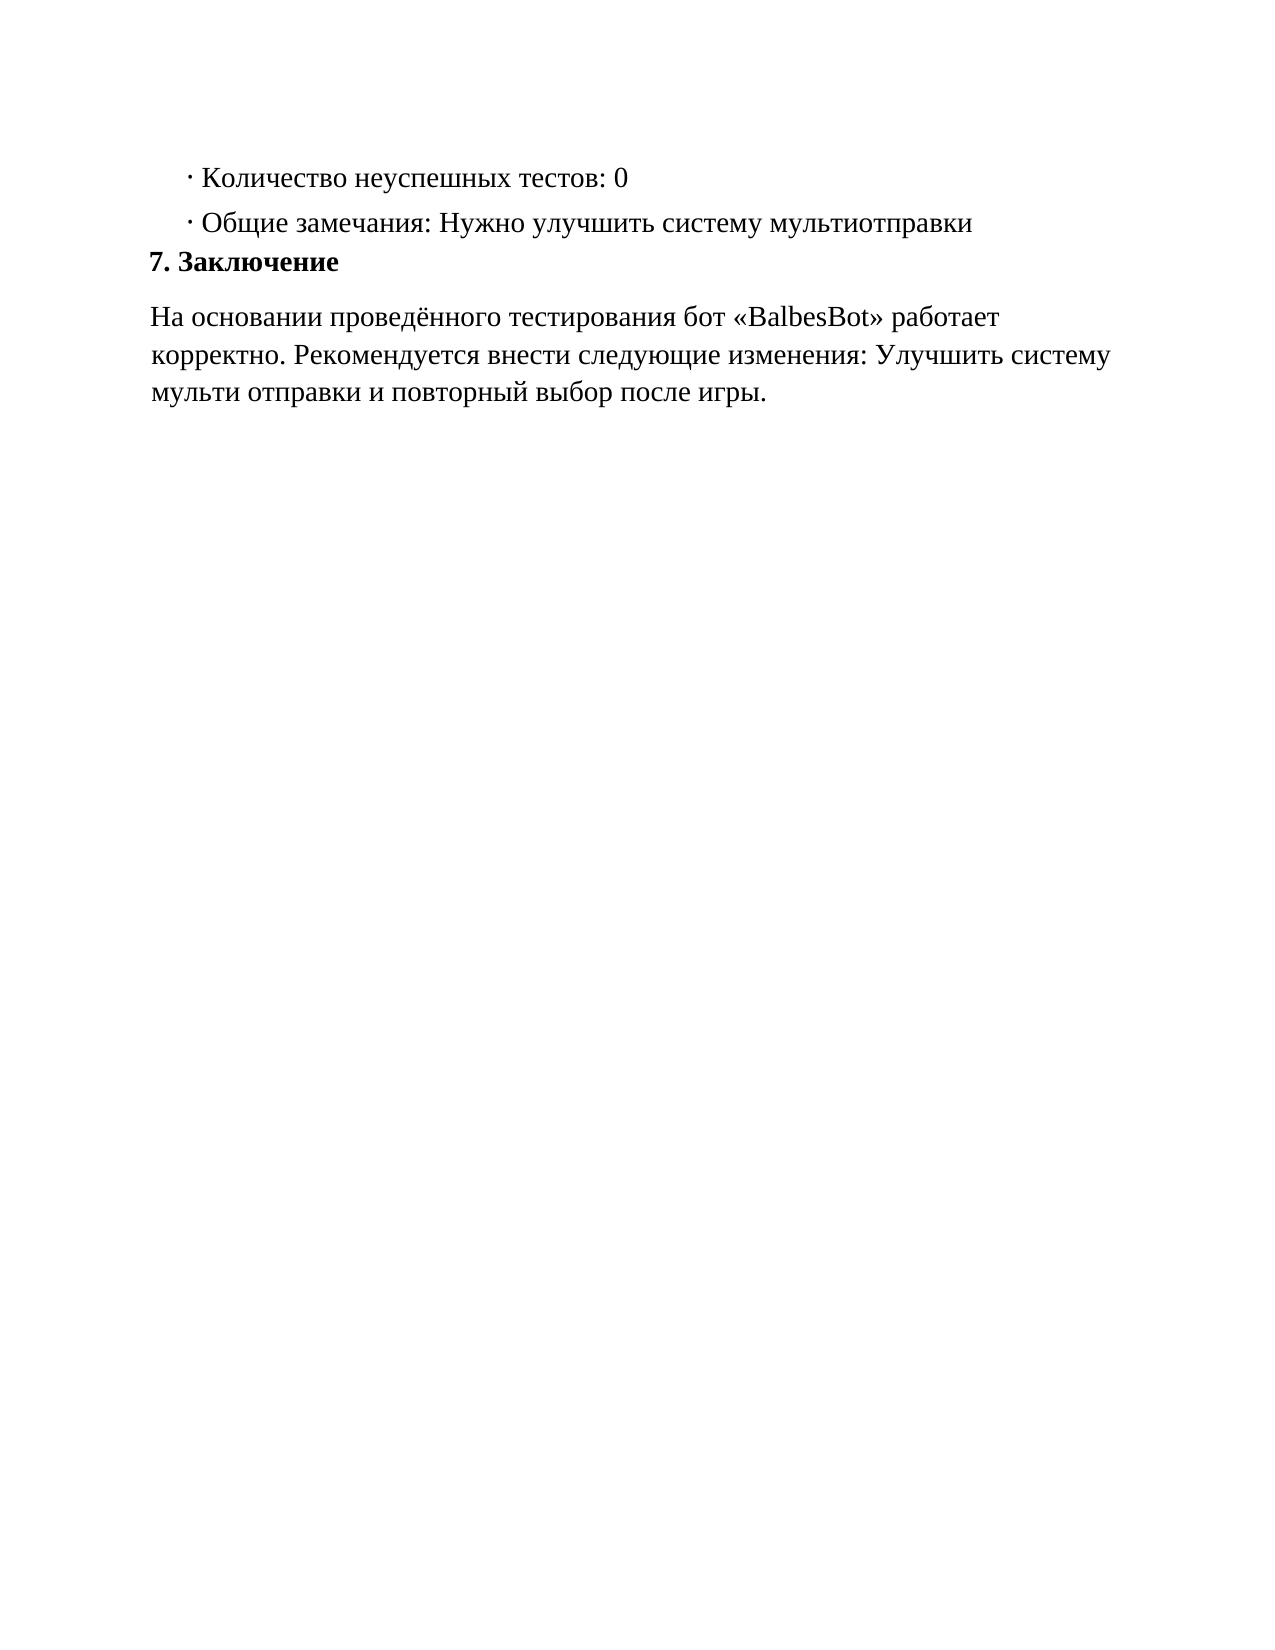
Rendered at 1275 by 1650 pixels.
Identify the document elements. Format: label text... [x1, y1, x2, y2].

text · Общие замечания: Нужно улучшить систему мультиотправки [150, 201, 1099, 241]
text На основании проведённого тестирования бот «BalbesBot» работает корректно. Рекомендуется внести следующие изменения: Улучшить систему мульти отправки и повторный выбор после игры. [150, 299, 1122, 408]
subtitle 7. Заключение [148, 244, 1122, 278]
text · Количество неуспешных тестов: 0 [186, 156, 1122, 196]
